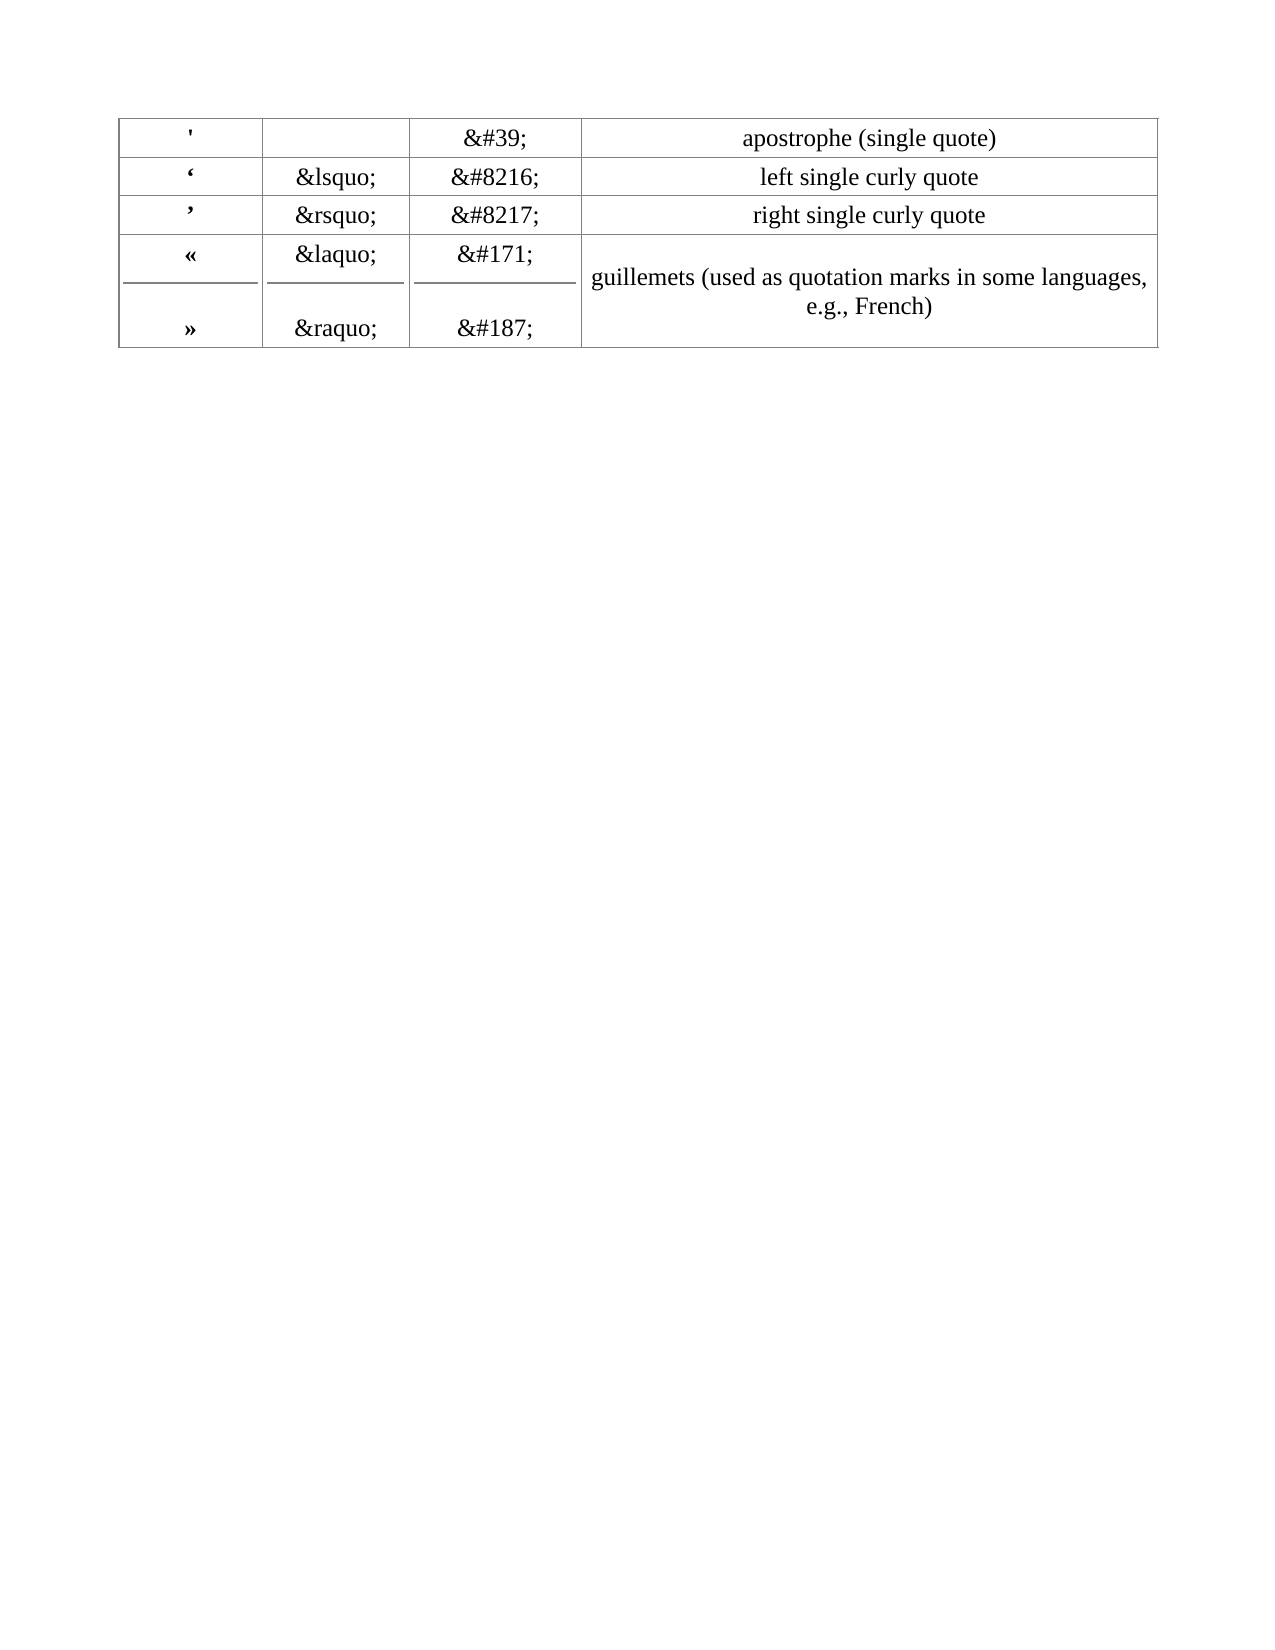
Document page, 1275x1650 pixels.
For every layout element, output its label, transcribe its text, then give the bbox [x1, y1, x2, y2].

table_cell &laquo; &raquo; [263, 235, 409, 347]
table_cell right single curly quote [582, 196, 1157, 234]
table_cell guillemets (used as quotation marks in some languages, e.g., French) [582, 235, 1157, 347]
table_cell ’ [120, 196, 262, 234]
table_cell « » [120, 235, 262, 347]
table_cell &#171; &#187; [410, 235, 581, 347]
table_cell apostrophe (single quote) [582, 119, 1157, 157]
table_cell &#8216; [410, 158, 581, 195]
table_cell left single curly quote [582, 158, 1157, 195]
table_cell &#8217; [410, 196, 581, 234]
table_cell &#39; [410, 119, 581, 157]
table_cell &rsquo; [263, 196, 409, 234]
table_cell &lsquo; [263, 158, 409, 195]
table_cell ' [120, 119, 262, 157]
table_cell ‘ [120, 158, 262, 195]
table_cell [263, 119, 409, 157]
